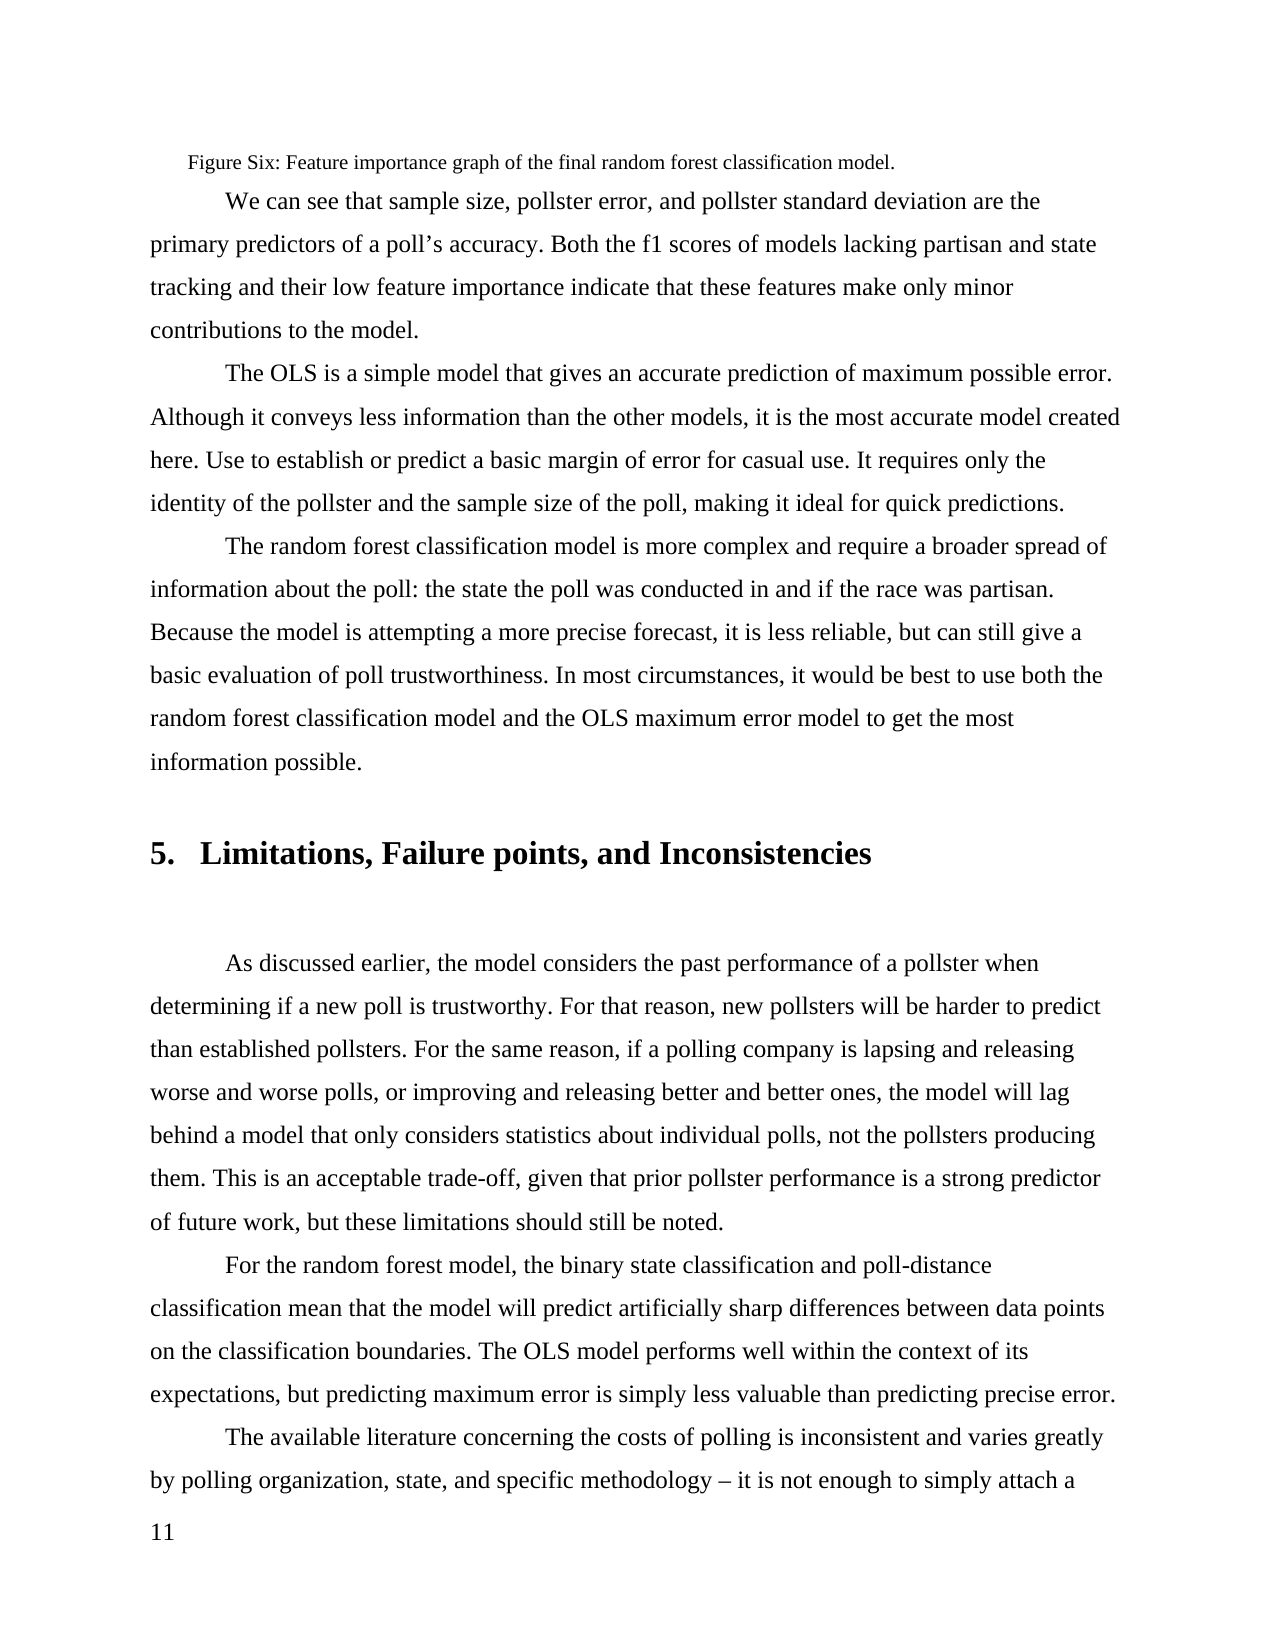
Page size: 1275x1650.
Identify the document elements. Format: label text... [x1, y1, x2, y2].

text We can see that sample size, pollster error, and pollster standard deviation are the primary predictors of a poll’s accuracy. Both the f1 scores of models lacking partisan and state tracking and their low feature importance indicate that these features make only minor contributions to the model. [150, 186, 1125, 344]
text Figure Six: Feature importance graph of the final random forest classification model. [150, 150, 1125, 174]
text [150, 1422, 1125, 1494]
text For the random forest model, the binary state classification and poll-distance classification mean that the model will predict artificially sharp differences between data points on the classification boundaries. The OLS model performs well within the context of its expectations, but predicting maximum error is simply less valuable than predicting precise error. [150, 1250, 1125, 1408]
list Limitations, Failure points, and Inconsistencies [150, 833, 1125, 871]
text As discussed earlier, the model considers the past performance of a pollster when determining if a new poll is trustworthy. For that reason, new pollsters will be harder to predict than established pollsters. For the same reason, if a polling company is lapsing and releasing worse and worse polls, or improving and releasing better and better ones, the model will lag behind a model that only considers statistics about individual polls, not the pollsters producing them. This is an acceptable trade-off, given that prior pollster performance is a strong predictor of future work, but these limitations should still be noted. [150, 948, 1125, 1235]
list The OLS is a simple model that gives an accurate prediction of maximum possible error. Although it conveys less information than the other models, it is the most accurate model created here. Use to establish or predict a basic margin of error for casual use. It requires only the identity of the pollster and the sample size of the poll, making it ideal for quick predictions. [150, 358, 1125, 517]
list The random forest classification model is more complex and require a broader spread of information about the poll: the state the poll was conducted in and if the race was partisan. Because the model is attempting a more precise forecast, it is less reliable, but can still give a basic evaluation of poll trustworthiness. In most circumstances, it would be best to use both the random forest classification model and the OLS maximum error model to get the most information possible. [150, 531, 1125, 775]
